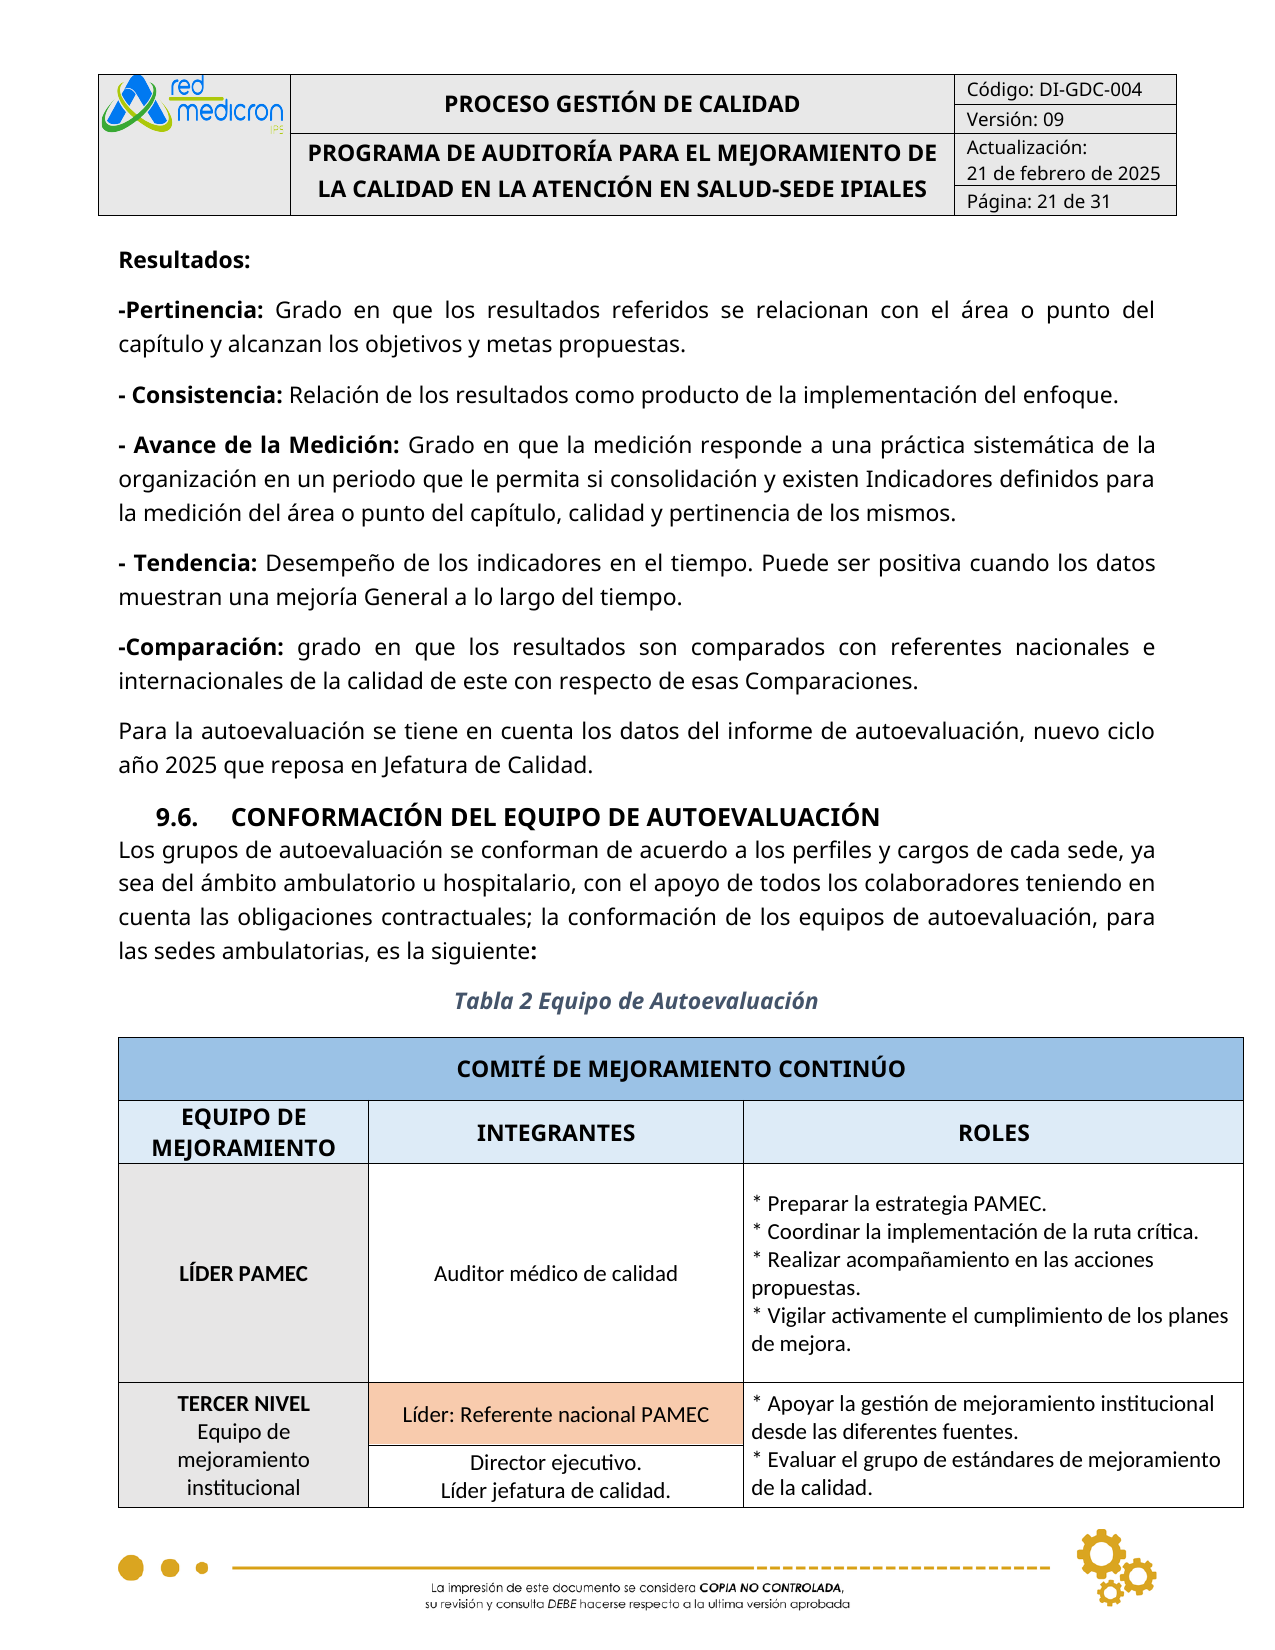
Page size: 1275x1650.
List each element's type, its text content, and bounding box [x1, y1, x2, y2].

text - Consistencia: Relación de los resultados como producto de la implementación del enfoque. [118, 379, 1157, 410]
text - Avance de la Medición: Grado en que la medición responde a una práctica sistemática de la organización en un periodo que le permita si consolidación y existen Indicadores definidos para la medición del área o punto del capítulo, calidad y pertinencia de los mismos. [118, 429, 1157, 528]
table_cell EQUIPO DE MEJORAMIENTO [119, 1101, 368, 1163]
text Los grupos de autoevaluación se conforman de acuerdo a los perfiles y cargos de cada sede, ya sea del ámbito ambulatorio u hospitalario, con el apoyo de todos los colaboradores teniendo en cuenta las obligaciones contractuales; la conformación de los equipos de autoevaluación, para las sedes ambulatorias, es la siguiente: [118, 833, 1157, 966]
table_cell LÍDER PAMEC [119, 1164, 368, 1382]
picture [101, 75, 284, 134]
table_cell Auditor médico de calidad [369, 1164, 743, 1382]
text -Comparación: grado en que los resultados son comparados con referentes nacionales e internacionales de la calidad de este con respecto de esas Comparaciones. [118, 631, 1157, 696]
text Para la autoevaluación se tiene en cuenta los datos del informe de autoevaluación, nuevo ciclo año 2025 que reposa en Jefatura de Calidad. [118, 715, 1157, 780]
table_cell ROLES [744, 1101, 1243, 1163]
text -Pertinencia: Grado en que los resultados referidos se relacionan con el área o punto del capítulo y alcanzan los objetivos y metas propuestas. [118, 294, 1157, 359]
table_cell * Preparar la estrategia PAMEC. * Coordinar la implementación de la ruta crítica. * Realizar acompañamiento en las acciones propuestas. * Vigilar activamente el cumplimiento de los planes de mejora. [744, 1164, 1243, 1382]
table_cell Líder: Referente nacional PAMEC [369, 1383, 743, 1444]
table_cell INTEGRANTES [369, 1101, 743, 1163]
picture [118, 1529, 1157, 1615]
table_cell * Apoyar la gestión de mejoramiento institucional desde las diferentes fuentes. * Evaluar el grupo de estándares de mejoramiento de la calidad. * Integrar y armonizar las diferentes fuentes de mejoramiento institucional. * Monitorear los avances en la implementación de las oportunidades de mejoramiento originadas de las diferentes fuentes de mejoramiento. * Responder por los resultados de la implementación del plan de mejoramiento institucional, su despliegue y divulgación a la institución. * Reportar resultados de la gestión al director o gerente de la institución. [744, 1383, 1243, 1507]
table_cell TERCER NIVEL Equipo de mejoramiento institucional [119, 1383, 368, 1507]
list CONFORMACIÓN DEL EQUIPO DE AUTOEVALUACIÓN [156, 799, 1157, 833]
table_header COMITÉ DE MEJORAMIENTO CONTINÚO [119, 1038, 1243, 1100]
table_cell Director ejecutivo. Líder jefatura de calidad. Representantes de jefatura de servicios, financiera y administrativa. [369, 1446, 743, 1507]
text Resultados: [118, 244, 1157, 275]
text - Tendencia: Desempeño de los indicadores en el tiempo. Puede ser positiva cuando los datos muestran una mejoría General a lo largo del tiempo. [118, 547, 1157, 612]
text Tabla 2 Equipo de Autoevaluación [118, 985, 1157, 1016]
